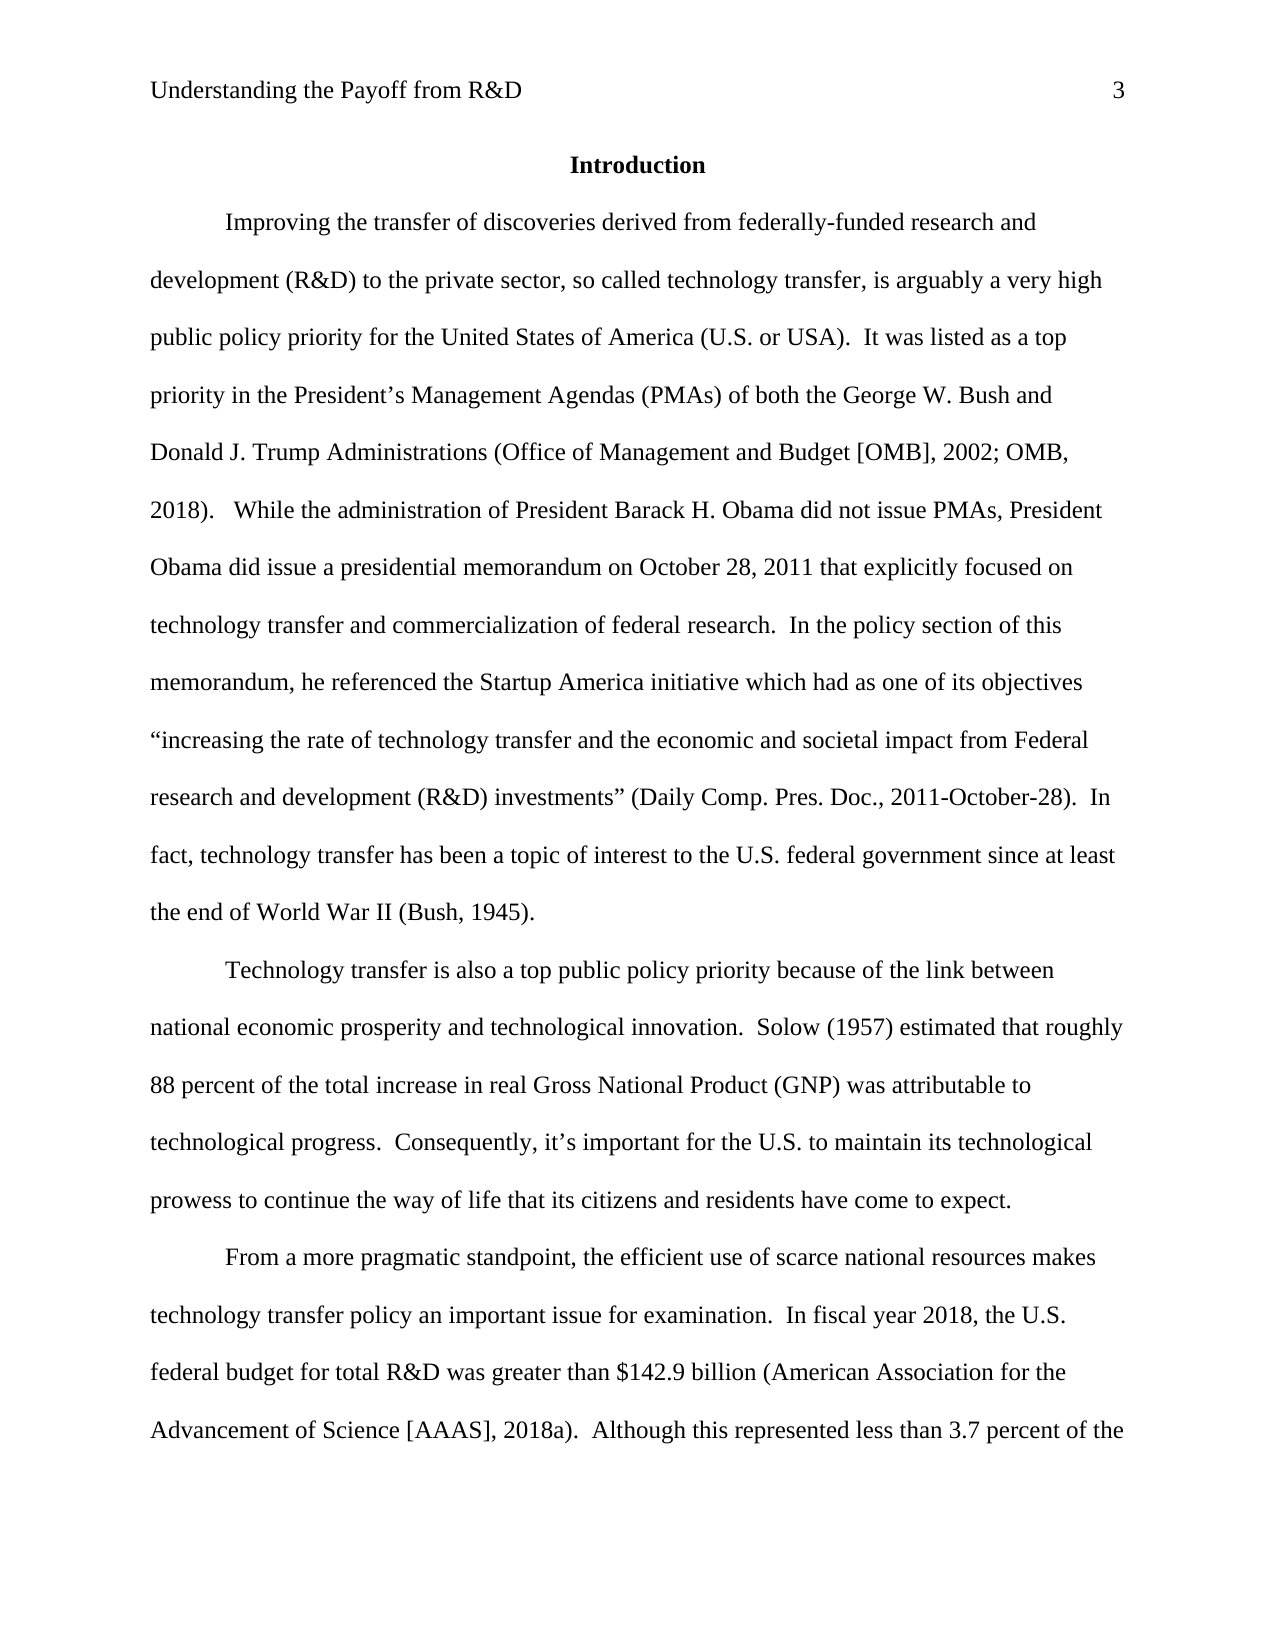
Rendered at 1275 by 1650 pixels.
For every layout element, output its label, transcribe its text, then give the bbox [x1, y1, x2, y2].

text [150, 1242, 1125, 1444]
text Introduction [150, 150, 1125, 179]
text Technology transfer is also a top public policy priority because of the link between national economic prosperity and technological innovation. Solow (1957) estimated that roughly 88 percent of the total increase in real Gross National Product (GNP) was attributable to technological progress. Consequently, it’s important for the U.S. to maintain its technological prowess to continue the way of life that its citizens and residents have come to expect. [150, 955, 1125, 1214]
text Improving the transfer of discoveries derived from federally-funded research and development (R&D) to the private sector, so called technology transfer, is arguably a very high public policy priority for the United States of America (U.S. or USA). It was listed as a top priority in the President’s Management Agendas (PMAs) of both the George W. Bush and Donald J. Trump Administrations (Office of Management and Budget [OMB], 2002; OMB, 2018). While the administration of President Barack H. Obama did not issue PMAs, President Obama did issue a presidential memorandum on October 28, 2011 that explicitly focused on technology transfer and commercialization of federal research. In the policy section of this memorandum, he referenced the Startup America initiative which had as one of its objectives “increasing the rate of technology transfer and the economic and societal impact from Federal research and development (R&D) investments” (Daily Comp. Pres. Doc., 2011-October-28). In fact, technology transfer has been a topic of interest to the U.S. federal government since at least the end of World War II (Bush, 1945). [150, 207, 1125, 926]
